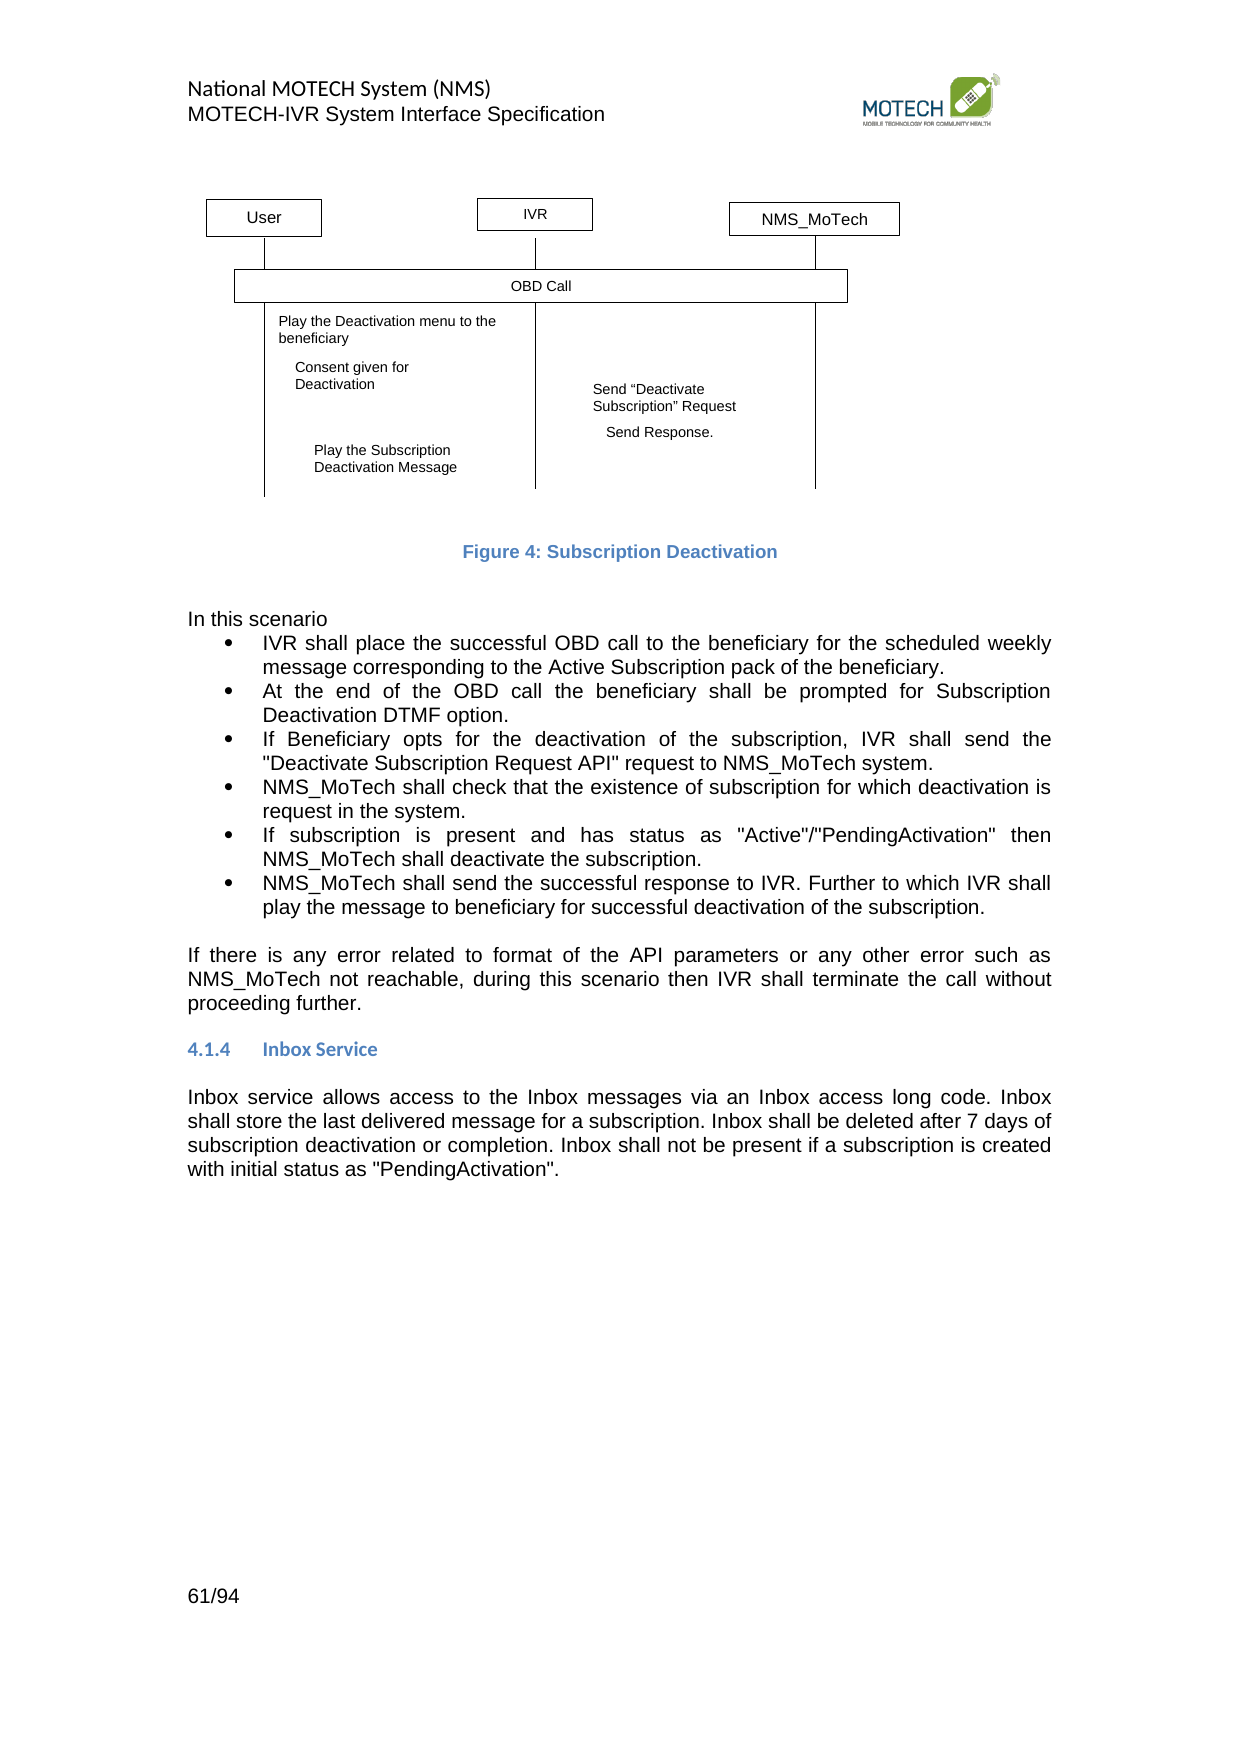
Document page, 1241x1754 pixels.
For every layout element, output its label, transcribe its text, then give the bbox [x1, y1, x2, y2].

list If subscription is present and has status as "Active"/"PendingActivation" then NMS_MoTech shall deactivate the subscription. [225, 823, 1053, 871]
text Inbox service allows access to the Inbox messages via an Inbox access long code. Inbox shall store the last delivered message for a subscription. Inbox shall be deleted after 7 days of subscription deactivation or completion. Inbox shall not be present if a subscription is created with initial status as "PendingActivation". [187, 1085, 1053, 1181]
list NMS_MoTech shall check that the existence of subscription for which deactivation is request in the system. [225, 775, 1053, 823]
list If Beneficiary opts for the deactivation of the subscription, IVR shall send the "Deactivate Subscription Request API" request to NMS_MoTech system. [225, 727, 1053, 775]
subtitle Inbox Service [187, 1036, 1053, 1061]
list NMS_MoTech shall send the successful response to IVR. Further to which IVR shall play the message to beneficiary for successful deactivation of the subscription. [225, 871, 1053, 919]
list At the end of the OBD call the beneficiary shall be prompted for Subscription Deactivation DTMF option. [225, 679, 1053, 727]
text In this scenario [187, 607, 1053, 631]
text Figure 4: Subscription Deactivation [187, 541, 1053, 562]
picture [863, 73, 1001, 126]
list IVR shall place the successful OBD call to the beneficiary for the scheduled weekly message corresponding to the Active Subscription pack of the beneficiary. [225, 631, 1053, 679]
text If there is any error related to format of the API parameters or any other error such as NMS_MoTech not reachable, during this scenario then IVR shall terminate the call without proceeding further. [187, 943, 1053, 1015]
